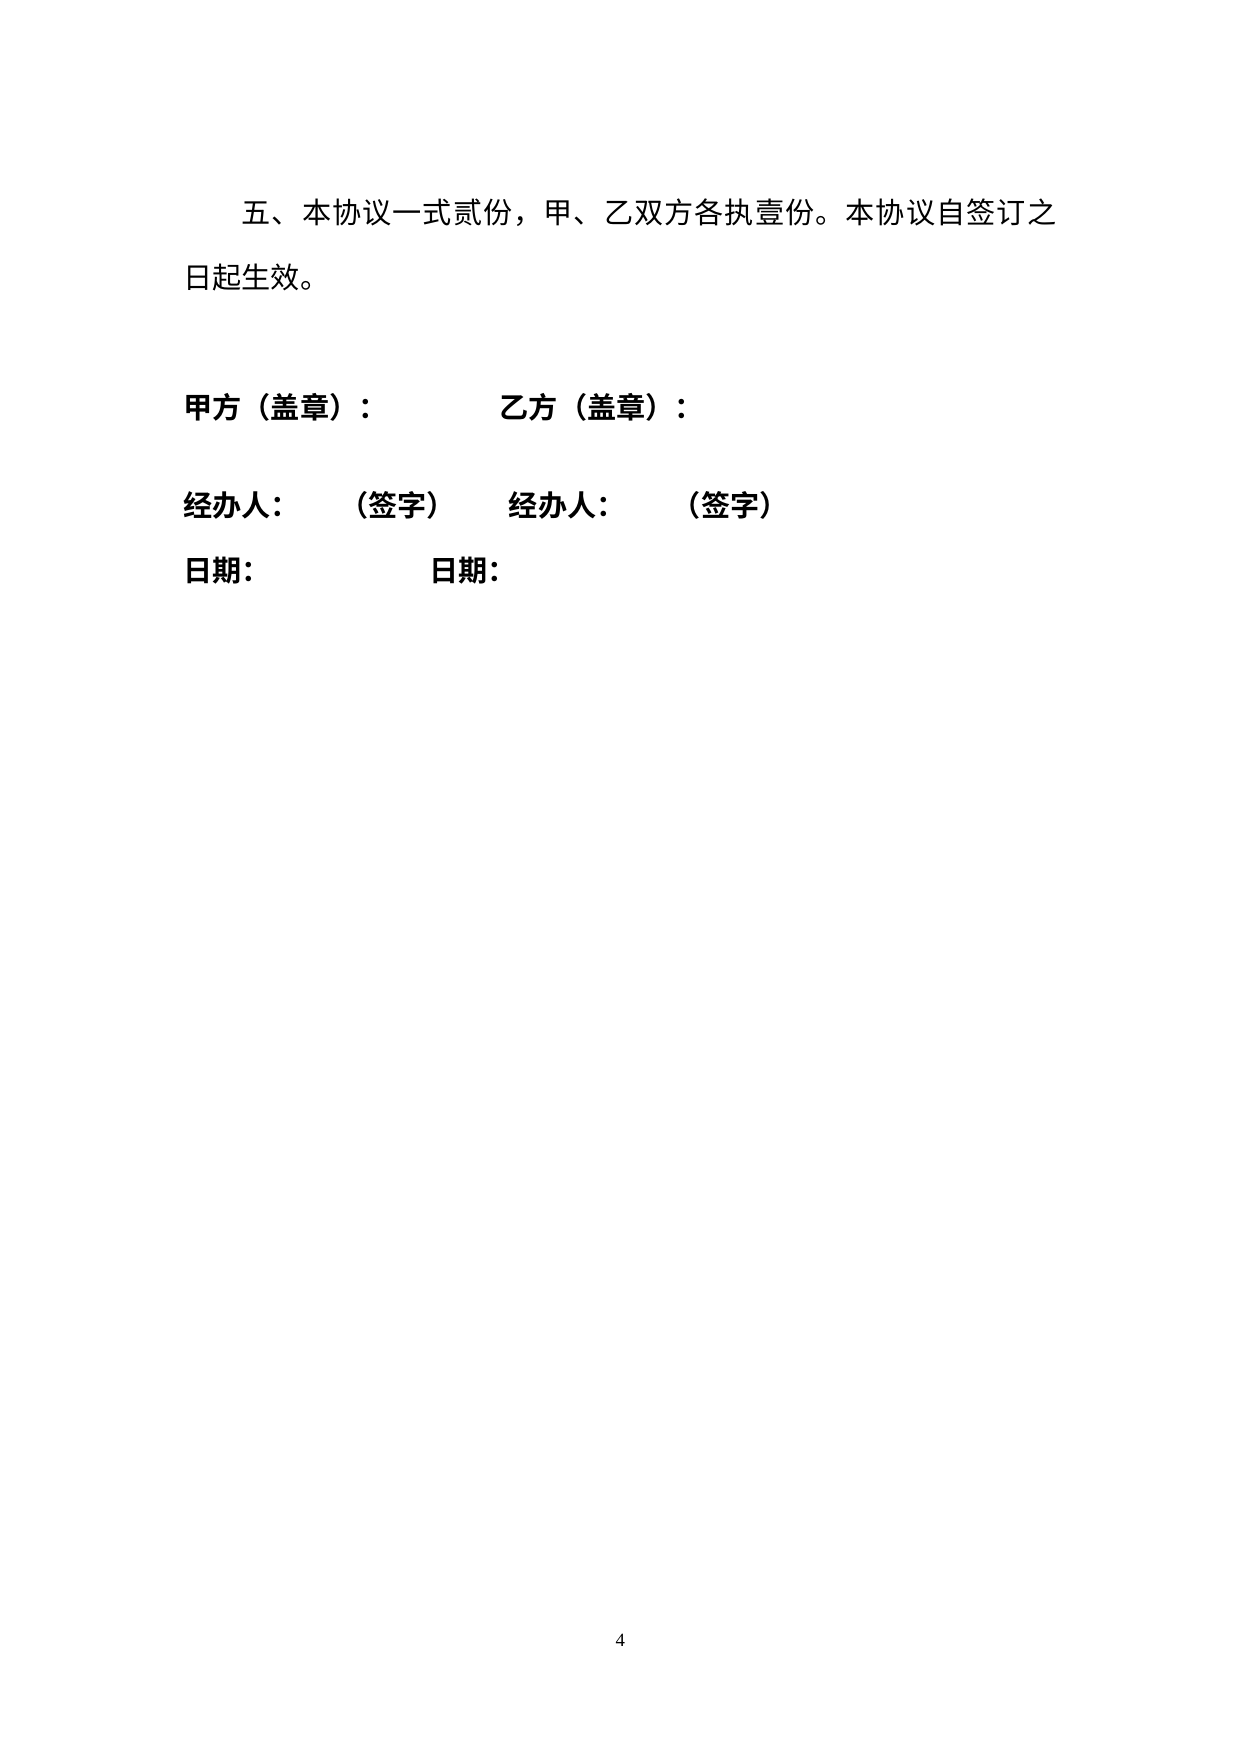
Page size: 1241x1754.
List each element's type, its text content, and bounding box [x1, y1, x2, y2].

text 经办人： （签字） 经办人： （签字） [183, 471, 1057, 536]
text 五、本协议一式贰份，甲、乙双方各执壹份。本协议自签订之日起生效。 [183, 178, 1057, 308]
text 甲方（盖章）： 乙方（盖章）： [183, 373, 1057, 438]
text 日期： 日期： [183, 536, 1057, 601]
